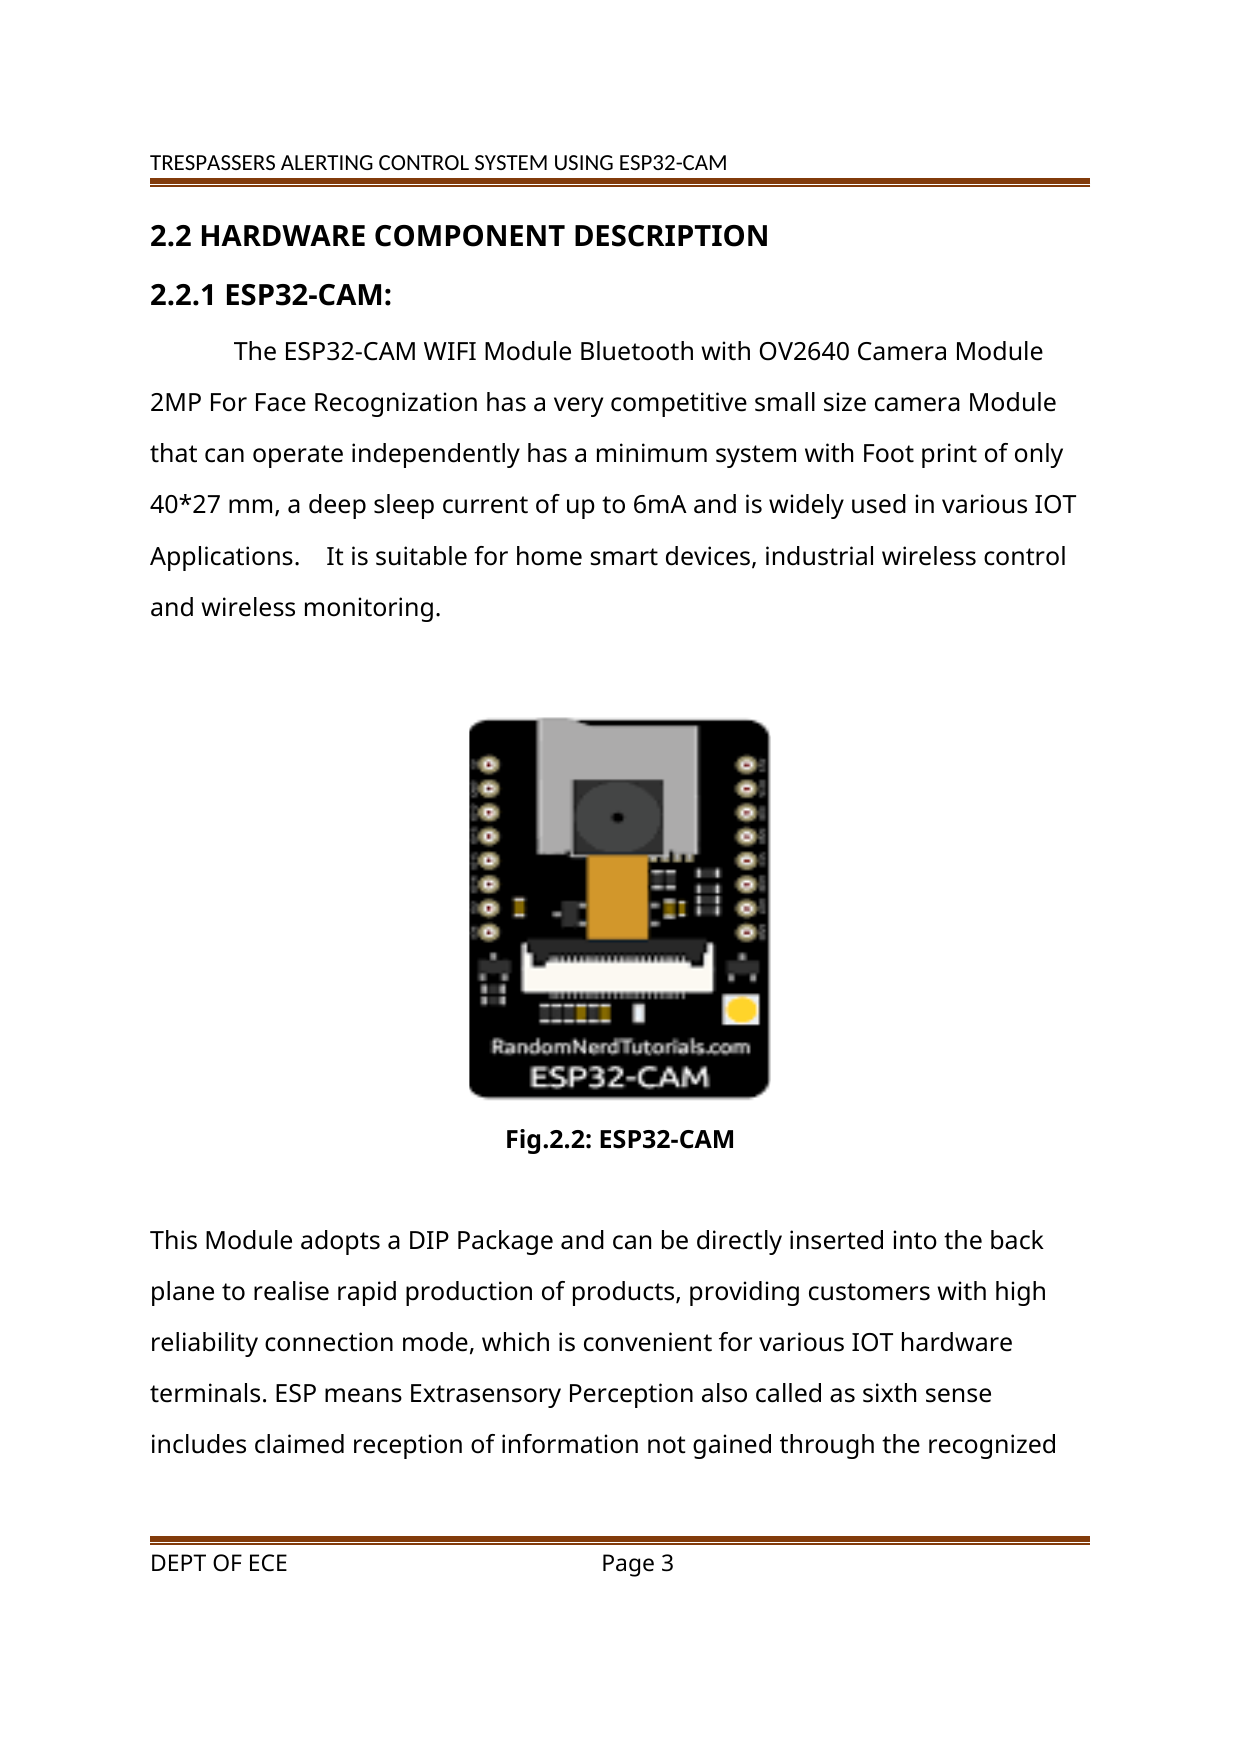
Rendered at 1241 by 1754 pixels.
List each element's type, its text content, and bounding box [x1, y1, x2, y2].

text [150, 1223, 1090, 1461]
text Fig.2.2: ESP32-CAM [150, 1121, 1090, 1155]
picture [469, 716, 771, 1103]
text 2.2 HARDWARE COMPONENT DESCRIPTION [150, 215, 1090, 255]
text 2.2.1 ESP32-CAM: [150, 274, 1090, 314]
text The ESP32-CAM WIFI Module Bluetooth with OV2640 Camera Module 2MP For Face Recognization has a very competitive small size camera Module that can operate independently has a minimum system with Foot print of only 40*27 mm, a deep sleep current of up to 6mA and is widely used in various IOT Applications. It is suitable for home smart devices, industrial wireless control and wireless monitoring. [150, 334, 1090, 623]
